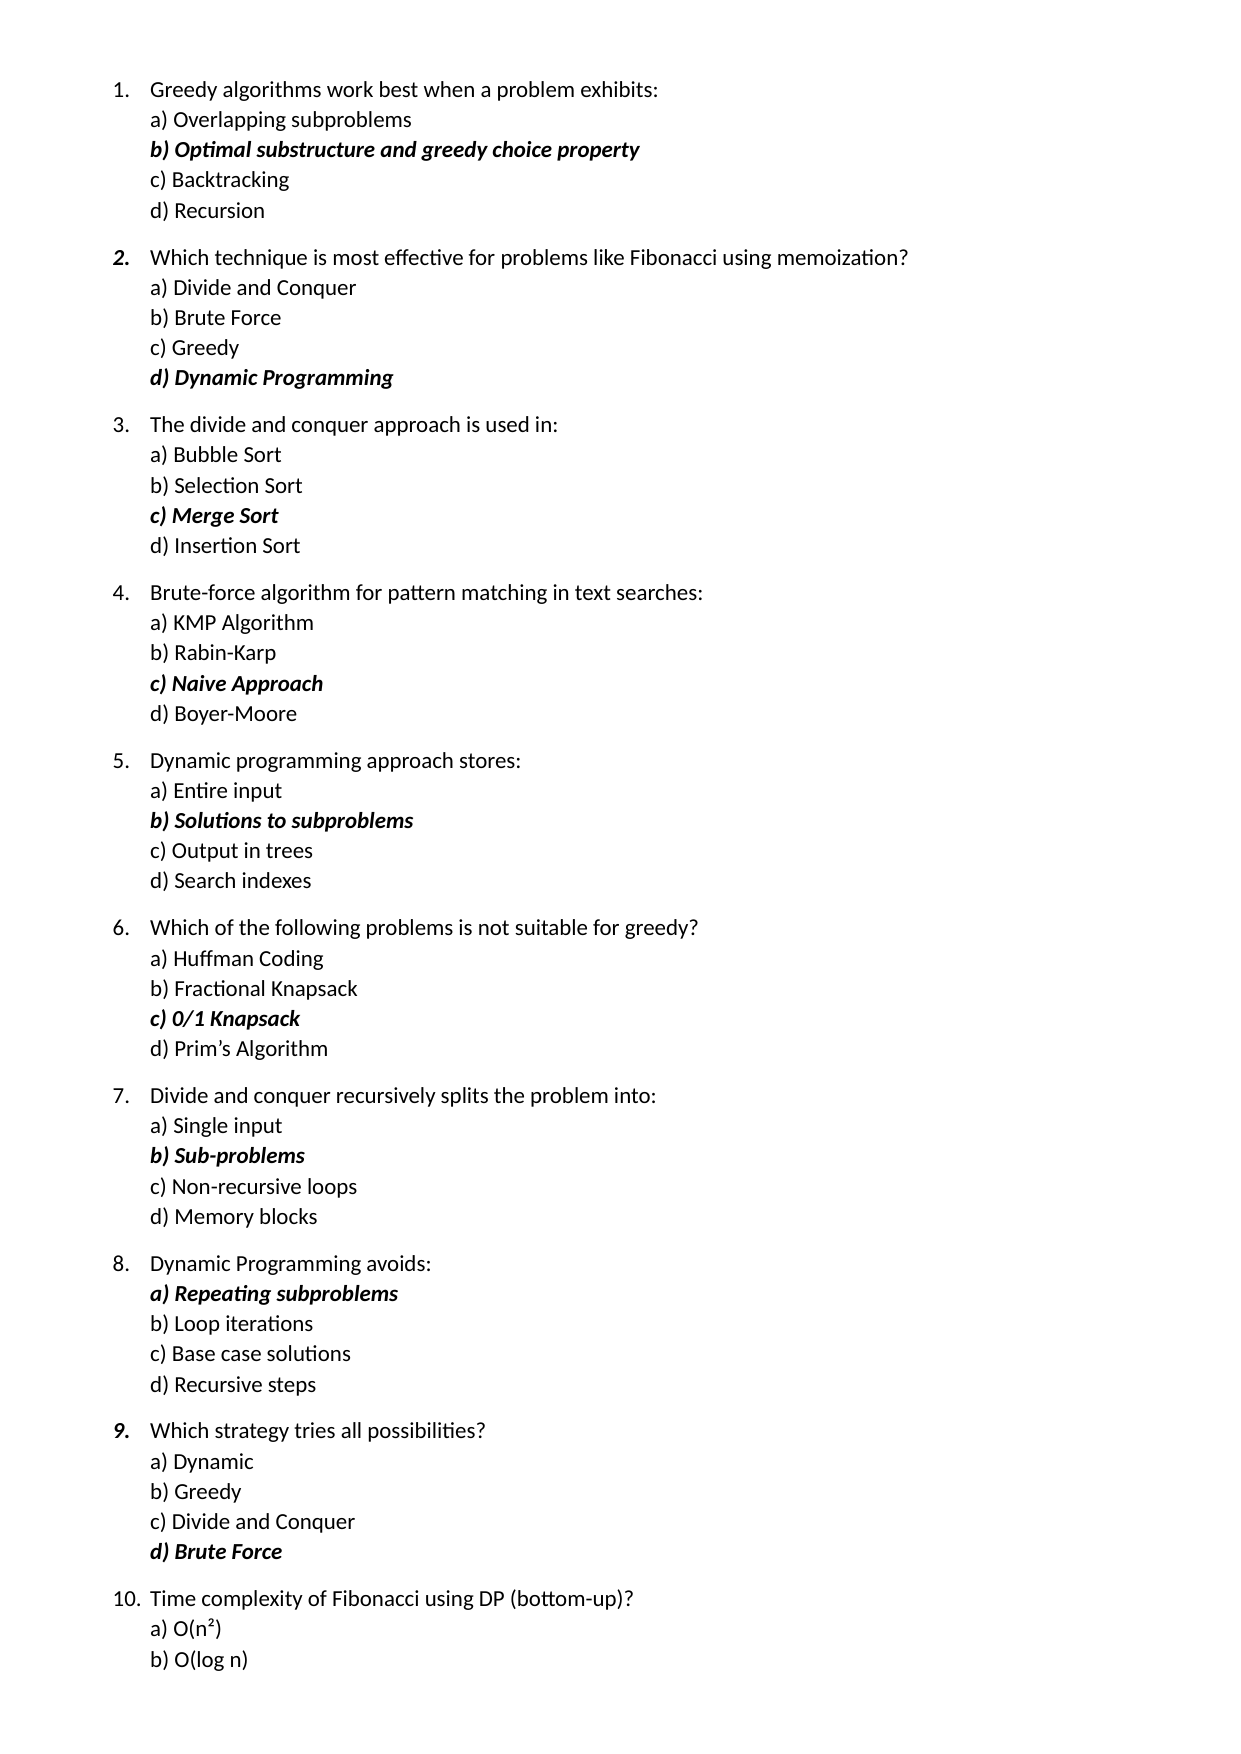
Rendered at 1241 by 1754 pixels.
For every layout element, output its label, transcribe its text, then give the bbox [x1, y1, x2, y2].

list Which strategy tries all possibilities? a) Dynamic b) Greedy c) Divide and Conquer d) Brute Force [112, 1417, 1165, 1566]
list Greedy algorithms work best when a problem exhibits: a) Overlapping subproblems b) Optimal substructure and greedy choice property c) Backtracking d) Recursion [112, 75, 1165, 224]
list Which of the following problems is not suitable for greedy? a) Huffman Coding b) Fractional Knapsack c) 0/1 Knapsack d) Prim’s Algorithm [112, 913, 1165, 1062]
list Divide and conquer recursively splits the problem into: a) Single input b) Sub-problems c) Non-recursive loops d) Memory blocks [112, 1081, 1165, 1230]
list The divide and conquer approach is used in: a) Bubble Sort b) Selection Sort c) Merge Sort d) Insertion Sort [112, 410, 1165, 559]
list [112, 1584, 1165, 1673]
list Brute-force algorithm for pattern matching in text searches: a) KMP Algorithm b) Rabin-Karp c) Naive Approach d) Boyer-Moore [112, 578, 1165, 727]
list Which technique is most effective for problems like Fibonacci using memoization? a) Divide and Conquer b) Brute Force c) Greedy d) Dynamic Programming [112, 243, 1165, 392]
list Dynamic Programming avoids: a) Repeating subproblems b) Loop iterations c) Base case solutions d) Recursive steps [112, 1249, 1165, 1398]
list Dynamic programming approach stores: a) Entire input b) Solutions to subproblems c) Output in trees d) Search indexes [112, 746, 1165, 895]
